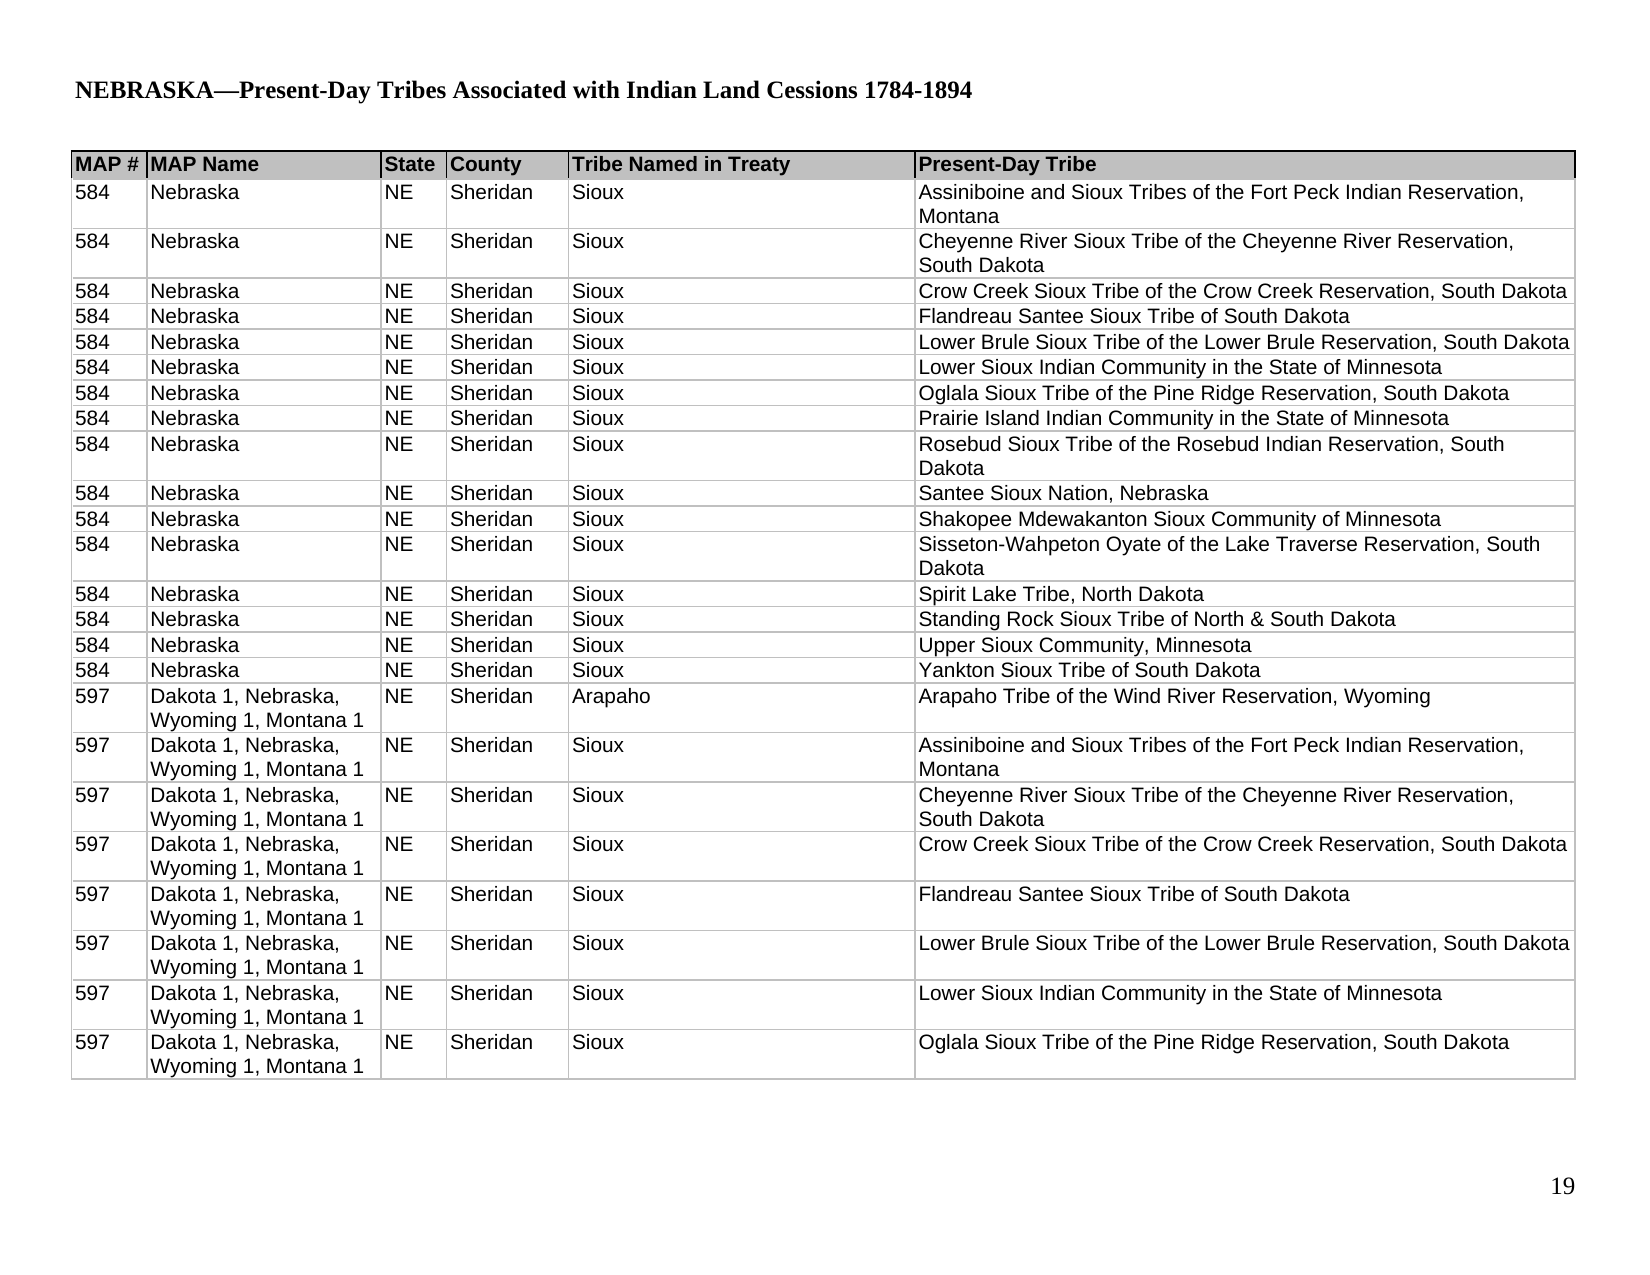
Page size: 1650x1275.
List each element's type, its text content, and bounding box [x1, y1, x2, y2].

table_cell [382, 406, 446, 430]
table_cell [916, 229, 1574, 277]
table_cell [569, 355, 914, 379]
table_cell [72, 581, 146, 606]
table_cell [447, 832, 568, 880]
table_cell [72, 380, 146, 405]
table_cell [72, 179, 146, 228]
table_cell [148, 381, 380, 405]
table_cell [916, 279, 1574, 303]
table_header State [382, 152, 446, 178]
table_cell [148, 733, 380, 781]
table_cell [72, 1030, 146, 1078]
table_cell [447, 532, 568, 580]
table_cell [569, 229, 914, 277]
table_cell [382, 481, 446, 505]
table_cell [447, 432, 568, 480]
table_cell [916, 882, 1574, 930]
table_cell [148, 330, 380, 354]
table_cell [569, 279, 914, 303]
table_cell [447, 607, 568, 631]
table_header Tribe Named in Treaty [569, 152, 914, 178]
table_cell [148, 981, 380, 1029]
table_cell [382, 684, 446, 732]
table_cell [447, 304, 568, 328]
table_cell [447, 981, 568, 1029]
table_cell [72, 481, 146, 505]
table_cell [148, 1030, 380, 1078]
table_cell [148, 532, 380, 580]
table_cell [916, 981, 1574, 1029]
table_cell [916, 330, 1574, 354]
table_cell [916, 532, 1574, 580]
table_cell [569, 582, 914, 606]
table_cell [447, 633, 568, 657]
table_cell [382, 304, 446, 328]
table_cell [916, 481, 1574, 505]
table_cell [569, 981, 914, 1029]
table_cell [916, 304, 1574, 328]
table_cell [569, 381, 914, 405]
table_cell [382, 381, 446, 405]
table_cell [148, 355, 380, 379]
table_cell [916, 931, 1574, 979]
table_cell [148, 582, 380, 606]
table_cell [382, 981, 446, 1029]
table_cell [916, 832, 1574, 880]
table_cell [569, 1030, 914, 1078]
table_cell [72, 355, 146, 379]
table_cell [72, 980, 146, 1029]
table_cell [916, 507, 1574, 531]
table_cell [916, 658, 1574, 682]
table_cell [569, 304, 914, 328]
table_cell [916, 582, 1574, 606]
table_header MAP # [72, 152, 146, 178]
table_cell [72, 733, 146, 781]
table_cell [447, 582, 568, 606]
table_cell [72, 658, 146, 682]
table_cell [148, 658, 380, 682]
table_header County [447, 152, 568, 178]
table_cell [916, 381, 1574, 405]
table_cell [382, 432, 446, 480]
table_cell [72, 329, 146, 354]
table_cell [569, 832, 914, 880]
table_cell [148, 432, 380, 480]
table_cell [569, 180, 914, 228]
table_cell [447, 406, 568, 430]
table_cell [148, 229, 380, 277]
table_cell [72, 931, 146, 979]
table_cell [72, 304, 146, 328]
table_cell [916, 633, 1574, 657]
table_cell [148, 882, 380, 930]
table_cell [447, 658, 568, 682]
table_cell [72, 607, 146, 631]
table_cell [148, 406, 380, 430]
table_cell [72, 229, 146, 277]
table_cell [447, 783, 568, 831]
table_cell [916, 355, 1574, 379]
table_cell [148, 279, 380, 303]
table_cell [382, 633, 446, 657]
table_header MAP Name [148, 152, 380, 178]
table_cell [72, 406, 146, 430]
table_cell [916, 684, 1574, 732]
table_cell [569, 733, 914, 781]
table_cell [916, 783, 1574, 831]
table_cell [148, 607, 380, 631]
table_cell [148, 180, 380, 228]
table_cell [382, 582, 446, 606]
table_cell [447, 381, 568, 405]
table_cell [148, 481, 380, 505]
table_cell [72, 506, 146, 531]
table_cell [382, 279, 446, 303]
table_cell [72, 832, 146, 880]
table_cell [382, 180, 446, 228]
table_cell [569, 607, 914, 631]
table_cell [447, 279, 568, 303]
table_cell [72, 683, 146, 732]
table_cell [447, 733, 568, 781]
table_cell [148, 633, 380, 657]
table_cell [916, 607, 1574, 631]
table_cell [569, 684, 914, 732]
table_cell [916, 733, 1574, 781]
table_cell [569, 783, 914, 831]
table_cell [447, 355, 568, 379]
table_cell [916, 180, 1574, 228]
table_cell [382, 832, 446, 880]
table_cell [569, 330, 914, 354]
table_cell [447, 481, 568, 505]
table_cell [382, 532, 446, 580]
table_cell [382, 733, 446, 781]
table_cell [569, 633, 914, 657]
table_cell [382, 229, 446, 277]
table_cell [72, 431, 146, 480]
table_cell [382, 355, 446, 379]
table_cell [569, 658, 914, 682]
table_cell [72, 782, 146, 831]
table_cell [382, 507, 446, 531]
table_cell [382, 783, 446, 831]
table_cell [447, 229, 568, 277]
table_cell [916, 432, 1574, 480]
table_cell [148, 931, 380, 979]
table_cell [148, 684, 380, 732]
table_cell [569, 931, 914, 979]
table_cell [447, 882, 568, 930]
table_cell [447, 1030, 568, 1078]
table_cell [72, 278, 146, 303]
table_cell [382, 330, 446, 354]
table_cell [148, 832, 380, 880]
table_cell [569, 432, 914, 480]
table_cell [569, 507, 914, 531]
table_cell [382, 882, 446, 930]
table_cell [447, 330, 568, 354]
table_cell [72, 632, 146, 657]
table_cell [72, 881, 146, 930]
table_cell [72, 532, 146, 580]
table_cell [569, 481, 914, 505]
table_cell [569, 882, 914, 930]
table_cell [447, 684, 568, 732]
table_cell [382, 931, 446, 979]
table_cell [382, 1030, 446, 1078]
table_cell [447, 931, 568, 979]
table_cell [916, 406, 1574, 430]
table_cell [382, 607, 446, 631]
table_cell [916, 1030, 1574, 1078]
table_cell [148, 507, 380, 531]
table_header Present-Day Tribe [916, 152, 1574, 178]
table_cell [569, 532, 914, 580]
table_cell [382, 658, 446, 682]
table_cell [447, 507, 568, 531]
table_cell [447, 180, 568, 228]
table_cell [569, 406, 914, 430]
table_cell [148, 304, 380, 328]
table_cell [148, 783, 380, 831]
